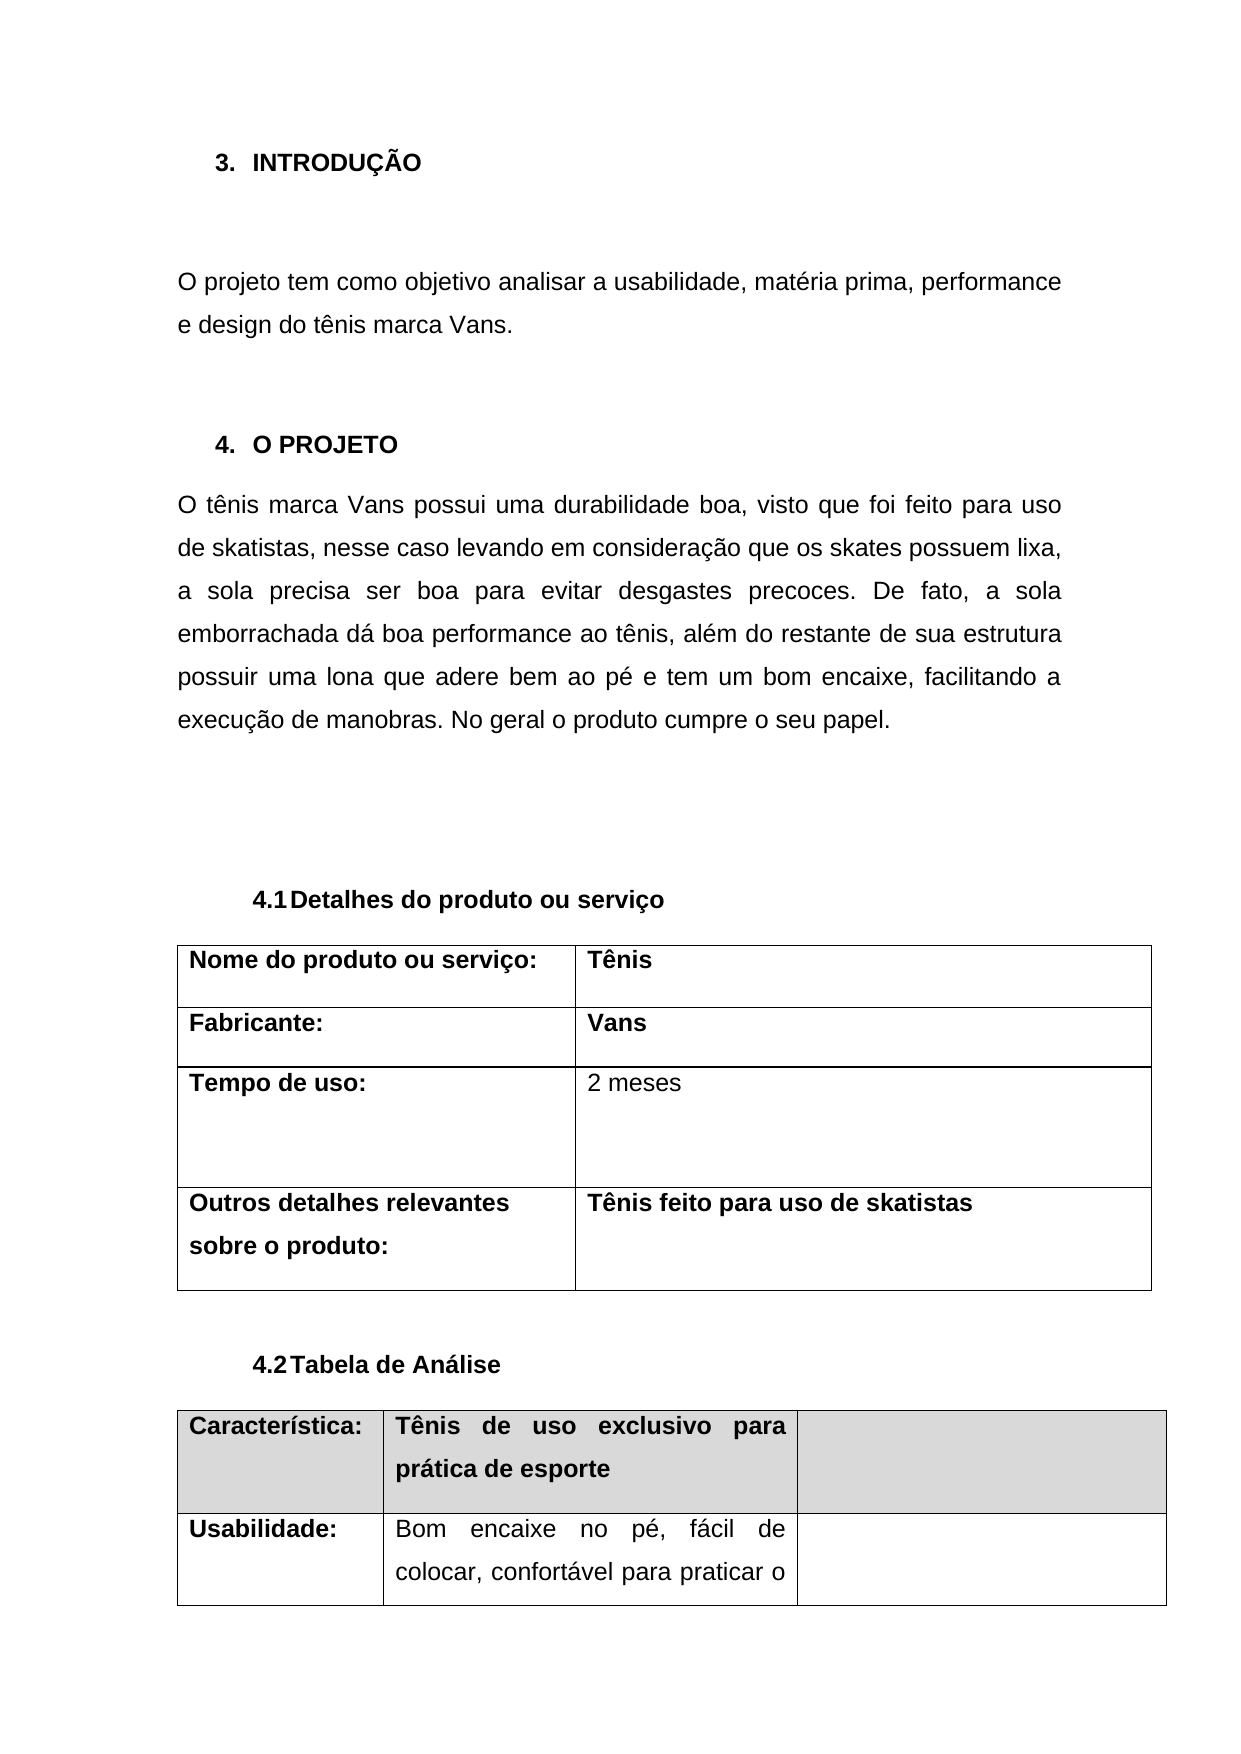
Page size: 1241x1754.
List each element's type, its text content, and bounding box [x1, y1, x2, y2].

table_cell Tênis feito para uso de skatistas [576, 1188, 1151, 1290]
table_header [798, 1411, 1166, 1513]
subtitle Tabela de Análise [252, 1351, 1063, 1379]
table_header Nome do produto ou serviço: [178, 946, 575, 1007]
subtitle Detalhes do produto ou serviço [252, 885, 1063, 913]
table_cell 2 meses [576, 1068, 1151, 1187]
subtitle O PROJETO [215, 430, 1063, 459]
table_cell Vans [576, 1008, 1151, 1066]
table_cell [384, 1514, 797, 1605]
table_header Tênis [576, 946, 1151, 1007]
table_header Tênis de uso exclusivo para prática de esporte [384, 1411, 797, 1513]
table_cell [798, 1514, 1166, 1605]
text O projeto tem como objetivo analisar a usabilidade, matéria prima, performance e design do tênis marca Vans. [177, 267, 1063, 339]
text O tênis marca Vans possui uma durabilidade boa, visto que foi feito para uso de skatistas, nesse caso levando em consideração que os skates possuem lixa, a sola precisa ser boa para evitar desgastes precoces. De fato, a sola emborrachada dá boa performance ao tênis, além do restante de sua estrutura possuir uma lona que adere bem ao pé e tem um bom encaixe, facilitando a execução de manobras. No geral o produto cumpre o seu papel. [177, 490, 1063, 734]
subtitle INTRODUÇÃO [215, 148, 1063, 176]
table_cell Outros detalhes relevantes sobre o produto: [178, 1188, 575, 1290]
table_cell Usabilidade: [178, 1514, 383, 1605]
table_header Característica: [178, 1411, 383, 1513]
table_cell Tempo de uso: [178, 1068, 575, 1187]
table_cell Fabricante: [178, 1008, 575, 1066]
